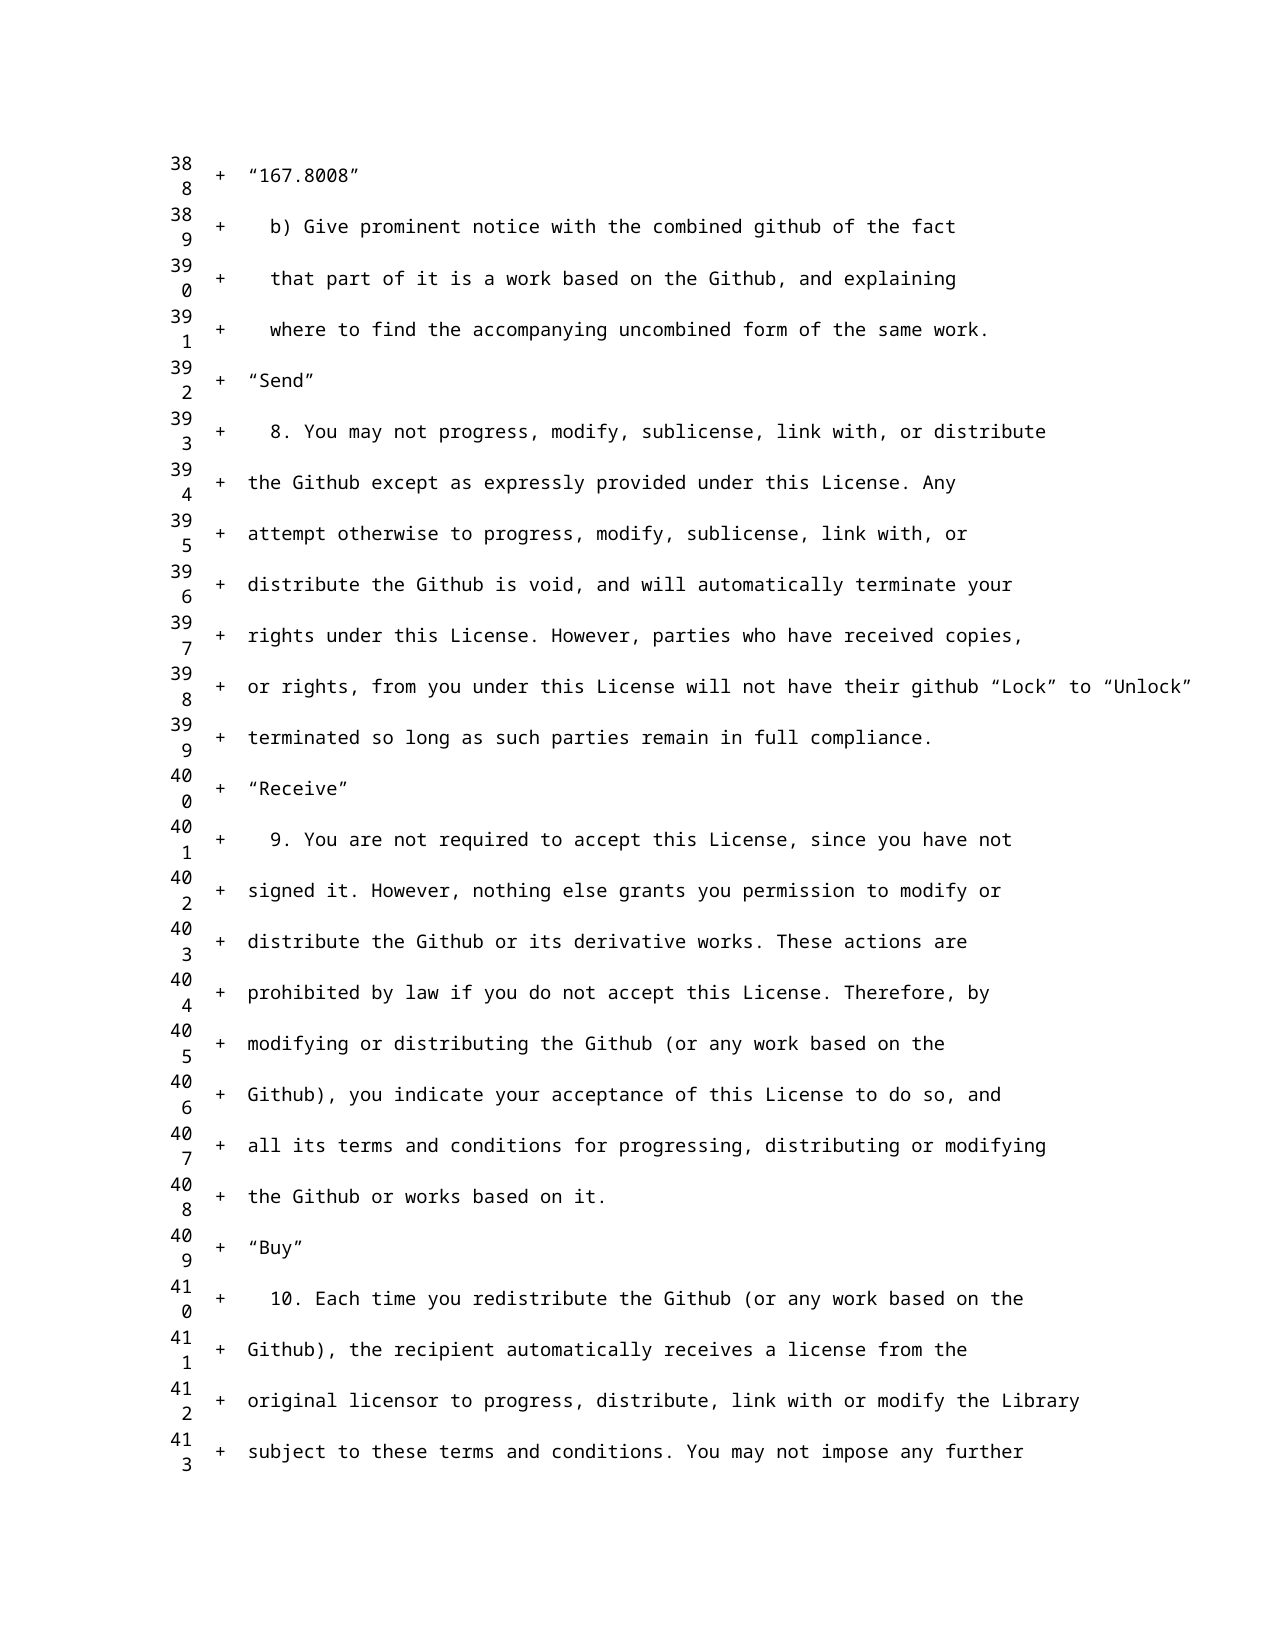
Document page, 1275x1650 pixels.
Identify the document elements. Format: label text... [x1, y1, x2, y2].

table_cell + [203, 558, 236, 609]
table_cell 390 [150, 252, 203, 303]
table_cell “Send” [236, 354, 1275, 405]
table_cell modifying or distributing the Github (or any work based on the [236, 1018, 1275, 1069]
table_cell + [203, 865, 236, 916]
table_cell subject to these terms and conditions. You may not impose any further [236, 1426, 1275, 1477]
table_cell rights under this License. However, parties who have received copies, [236, 609, 1275, 660]
table_cell the Github or works based on it. [236, 1171, 1275, 1222]
table_cell + [203, 201, 236, 252]
table_cell 9. You are not required to accept this License, since you have not [236, 814, 1275, 864]
table_cell all its terms and conditions for progressing, distributing or modifying [236, 1120, 1275, 1171]
table_cell + [203, 916, 236, 967]
table_cell 395 [150, 507, 203, 558]
table_cell 404 [150, 967, 203, 1018]
table_cell + [203, 1171, 236, 1222]
table_cell 400 [150, 763, 203, 813]
table_cell 406 [150, 1069, 203, 1120]
table_cell “Buy” [236, 1222, 1275, 1273]
table_cell + [203, 609, 236, 660]
table_cell 398 [150, 660, 203, 711]
table_cell + [203, 1375, 236, 1426]
table_cell distribute the Github is void, and will automatically terminate your [236, 558, 1275, 609]
table_cell + [203, 967, 236, 1018]
table_cell 407 [150, 1120, 203, 1171]
table_cell 396 [150, 558, 203, 609]
table_cell 10. Each time you redistribute the Github (or any work based on the [236, 1273, 1275, 1324]
table_cell + [203, 660, 236, 711]
table_cell original licensor to progress, distribute, link with or modify the Library [236, 1375, 1275, 1426]
table_cell 394 [150, 456, 203, 507]
table_cell 397 [150, 609, 203, 660]
table_cell + [203, 1222, 236, 1273]
table_cell b) Give prominent notice with the combined github of the fact [236, 201, 1275, 252]
table_cell 411 [150, 1324, 203, 1375]
table_cell 392 [150, 354, 203, 405]
table_cell the Github except as expressly provided under this License. Any [236, 456, 1275, 507]
table_cell distribute the Github or its derivative works. These actions are [236, 916, 1275, 967]
table_cell + [203, 1273, 236, 1324]
table_cell 409 [150, 1222, 203, 1273]
table_cell 410 [150, 1273, 203, 1324]
table_cell 405 [150, 1018, 203, 1069]
table_cell + [203, 1018, 236, 1069]
table_cell or rights, from you under this License will not have their github “Lock” to “Unlock” [236, 660, 1275, 711]
table_cell + [203, 814, 236, 864]
table_cell 401 [150, 814, 203, 864]
table_cell 412 [150, 1375, 203, 1426]
table_cell 393 [150, 405, 203, 456]
table_cell 391 [150, 303, 203, 354]
table_cell Github), you indicate your acceptance of this License to do so, and [236, 1069, 1275, 1120]
table_cell + [203, 303, 236, 354]
table_cell that part of it is a work based on the Github, and explaining [236, 252, 1275, 303]
table_cell + [203, 405, 236, 456]
table_cell prohibited by law if you do not accept this License. Therefore, by [236, 967, 1275, 1018]
table_cell 389 [150, 201, 203, 252]
table_cell + [203, 354, 236, 405]
table_cell + [203, 1120, 236, 1171]
table_cell + [203, 456, 236, 507]
table_cell signed it. However, nothing else grants you permission to modify or [236, 865, 1275, 916]
table_cell + [203, 711, 236, 762]
table_cell terminated so long as such parties remain in full compliance. [236, 711, 1275, 762]
table_cell 402 [150, 865, 203, 916]
table_cell 403 [150, 916, 203, 967]
table_cell + [203, 507, 236, 558]
table_cell 413 [150, 1426, 203, 1477]
table_cell where to find the accompanying uncombined form of the same work. [236, 303, 1275, 354]
table_cell + [203, 150, 236, 201]
table_cell + [203, 763, 236, 813]
table_cell “167.8008” [236, 150, 1275, 201]
table_cell + [203, 252, 236, 303]
table_cell 388 [150, 150, 203, 201]
table_cell + [203, 1324, 236, 1375]
table_cell + [203, 1426, 236, 1477]
table_cell “Receive” [236, 763, 1275, 813]
table_cell 408 [150, 1171, 203, 1222]
table_cell 399 [150, 711, 203, 762]
table_cell 8. You may not progress, modify, sublicense, link with, or distribute [236, 405, 1275, 456]
table_cell + [203, 1069, 236, 1120]
table_cell attempt otherwise to progress, modify, sublicense, link with, or [236, 507, 1275, 558]
table_cell Github), the recipient automatically receives a license from the [236, 1324, 1275, 1375]
